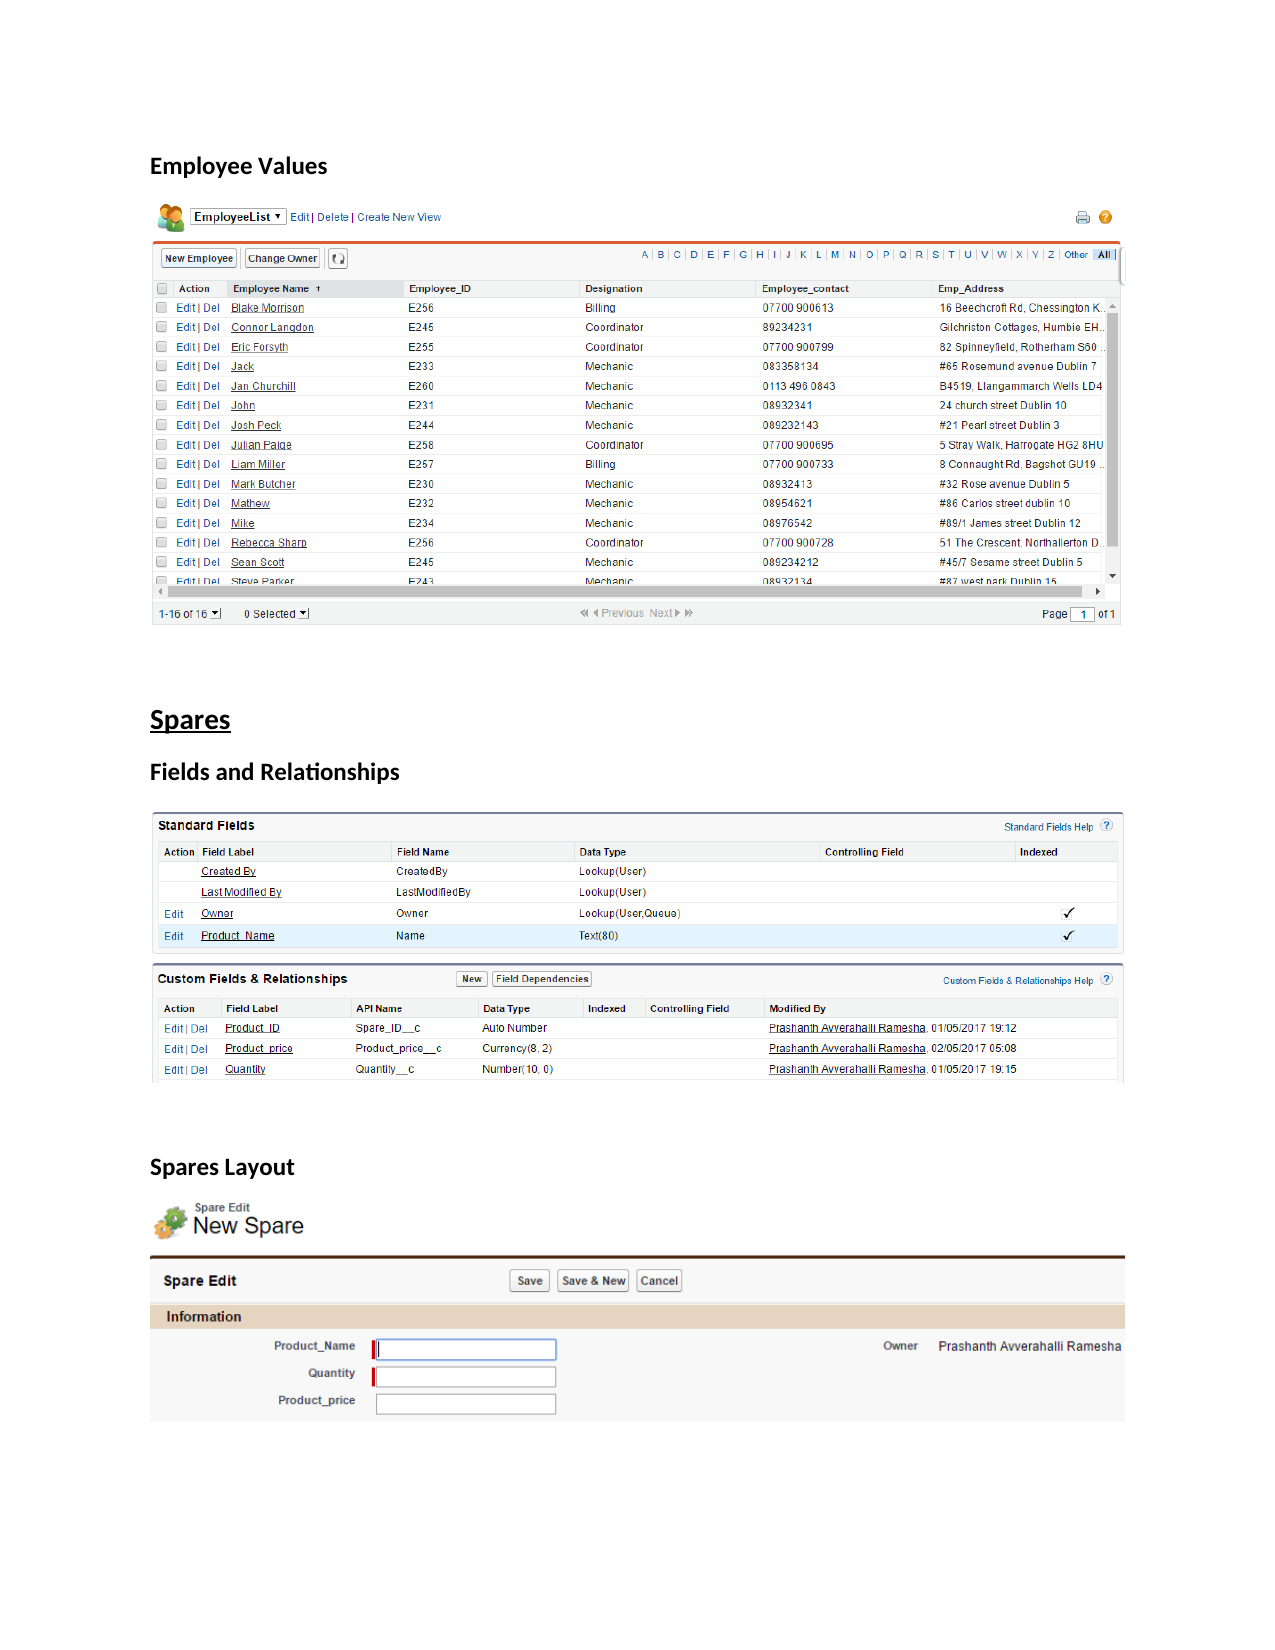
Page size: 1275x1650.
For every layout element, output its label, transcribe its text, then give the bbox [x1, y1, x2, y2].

picture [150, 805, 1125, 1083]
text Spares [150, 701, 1125, 737]
text Fields and Relationships [150, 756, 1125, 787]
text Employee Values [150, 150, 1125, 181]
text Spares Layout [150, 1151, 1125, 1182]
picture [150, 199, 1125, 627]
picture [150, 1201, 1125, 1422]
